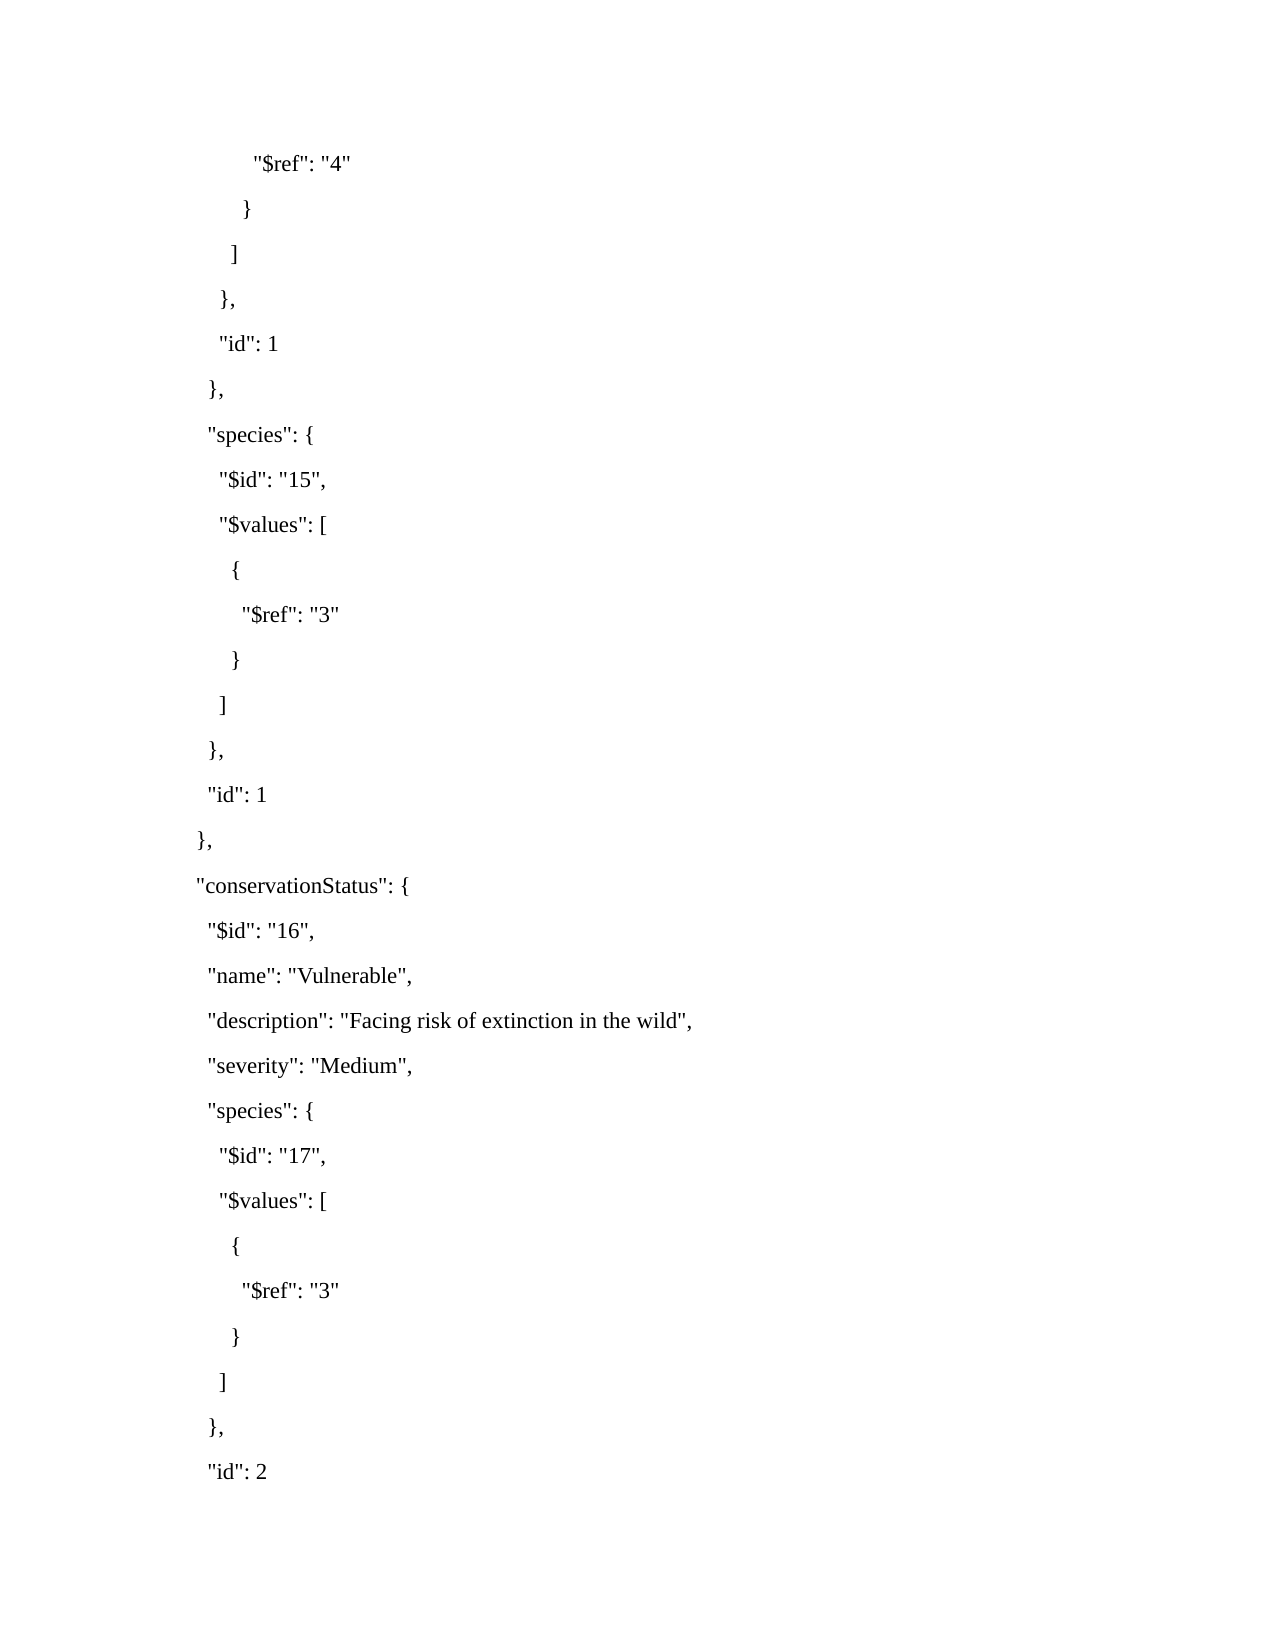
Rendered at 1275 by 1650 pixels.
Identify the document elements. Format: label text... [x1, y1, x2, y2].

text "severity": "Medium", [150, 1052, 1125, 1078]
text "$ref": "3" [150, 601, 1125, 627]
text "id": 2 [150, 1458, 1125, 1484]
text "$ref": "4" [150, 150, 1125, 176]
text } [150, 646, 1125, 672]
text "$id": "16", [150, 917, 1125, 943]
text } [150, 1323, 1125, 1349]
text ] [150, 691, 1125, 718]
text ] [150, 1368, 1125, 1394]
text { [150, 556, 1125, 582]
text "$ref": "3" [150, 1278, 1125, 1304]
text }, [150, 736, 1125, 763]
text "$id": "15", [150, 466, 1125, 492]
text "id": 1 [150, 781, 1125, 808]
text "description": "Facing risk of extinction in the wild", [150, 1007, 1125, 1033]
text }, [150, 1413, 1125, 1439]
text "name": "Vulnerable", [150, 962, 1125, 988]
text "$id": "17", [150, 1142, 1125, 1169]
text "$values": [ [150, 1187, 1125, 1214]
text "id": 1 [150, 330, 1125, 357]
text "species": { [150, 1097, 1125, 1123]
text }, [150, 376, 1125, 402]
text "species": { [150, 421, 1125, 447]
text { [150, 1232, 1125, 1259]
text "conservationStatus": { [150, 872, 1125, 898]
text }, [150, 827, 1125, 853]
text } [150, 195, 1125, 221]
text }, [150, 285, 1125, 312]
text ] [150, 240, 1125, 267]
text "$values": [ [150, 511, 1125, 537]
